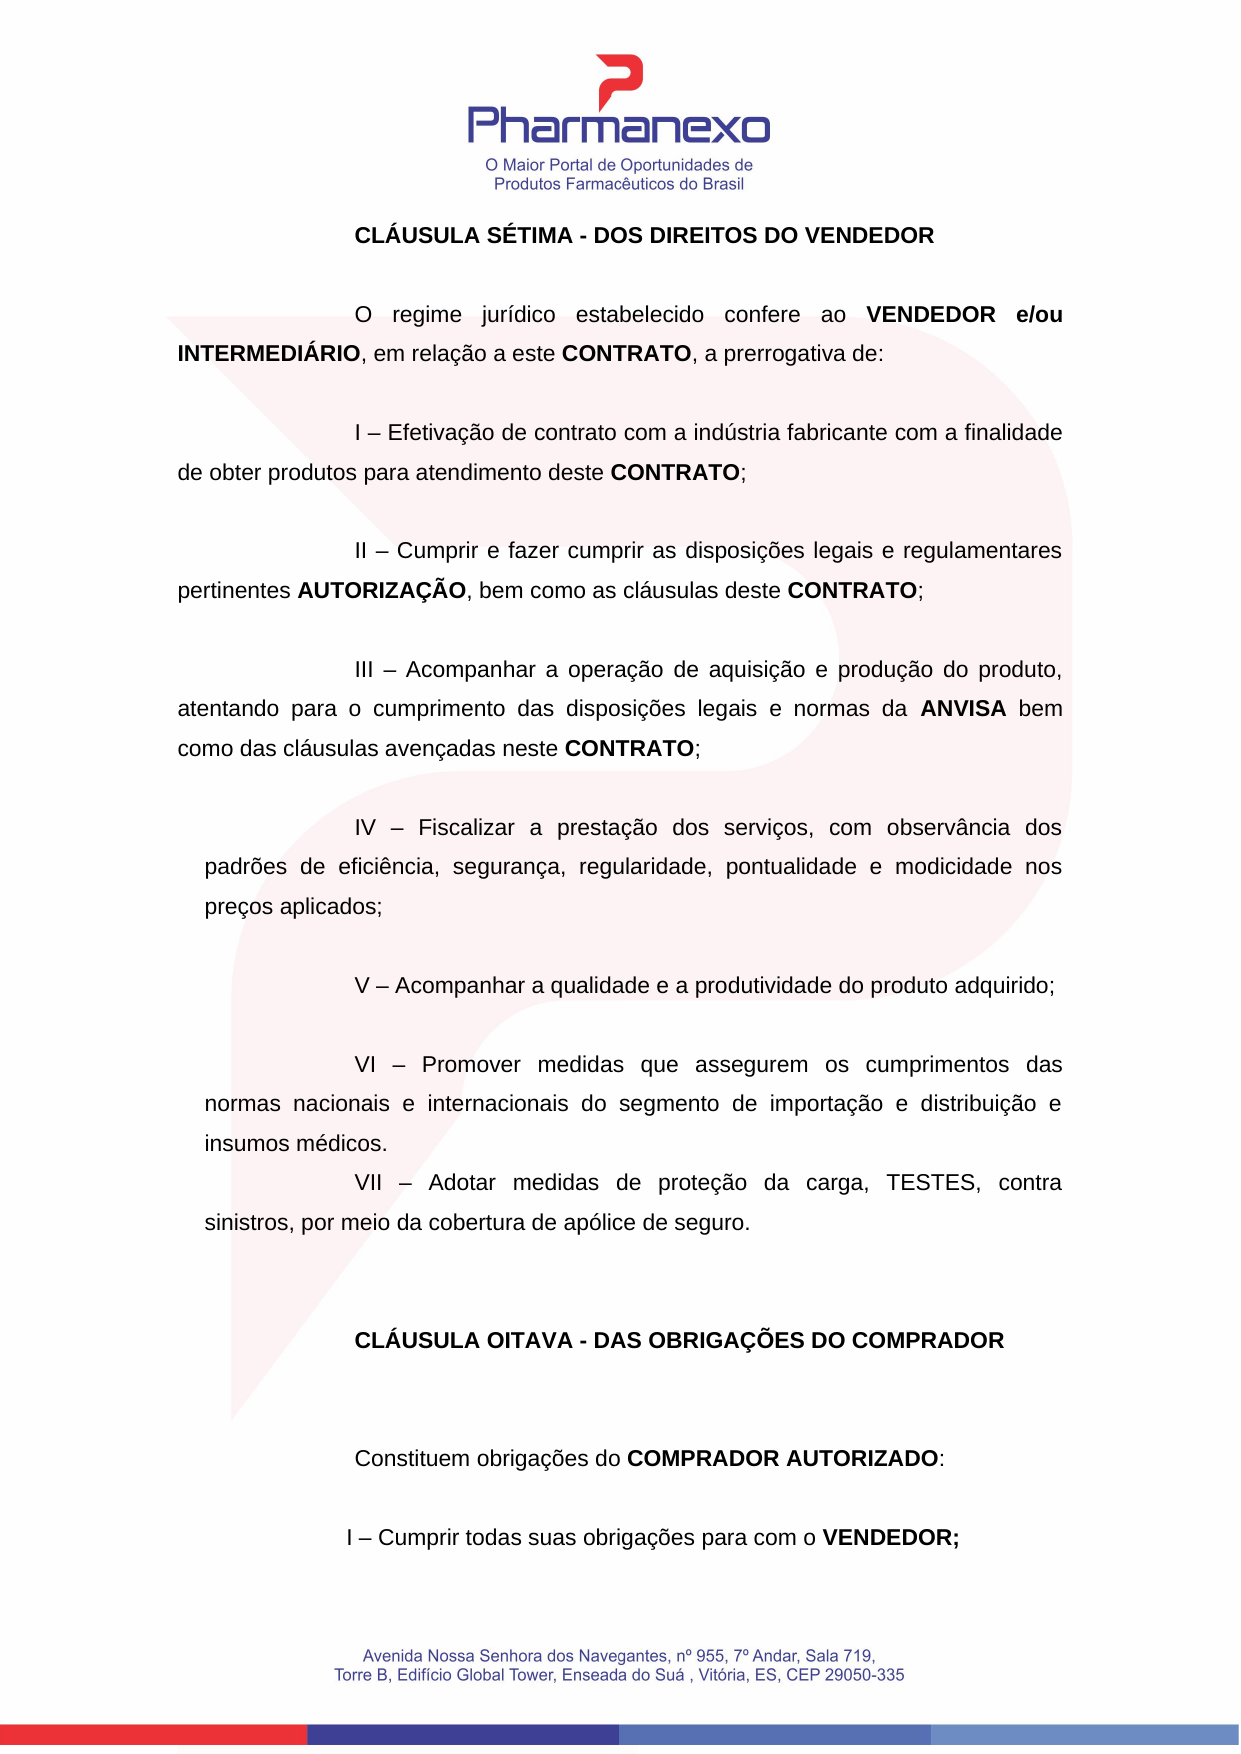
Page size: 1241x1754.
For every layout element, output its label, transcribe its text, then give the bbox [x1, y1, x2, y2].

text Constituem obrigações do COMPRADOR AUTORIZADO: [354, 1445, 1063, 1472]
text O regime jurídico estabelecido confere ao VENDEDOR e/ou INTERMEDIÁRIO, em relação a este CONTRATO, a prerrogativa de: [177, 301, 1063, 366]
text II – Cumprir e fazer cumprir as disposições legais e regulamentares pertinentes AUTORIZAÇÃO, bem como as cláusulas deste CONTRATO; [177, 537, 1063, 603]
text CLÁUSULA SÉTIMA - DOS DIREITOS DO VENDEDOR [354, 222, 1063, 248]
picture [0, 0, 1239, 1754]
text I – Efetivação de contrato com a indústria fabricante com a finalidade de obter produtos para atendimento deste CONTRATO; [177, 419, 1063, 485]
text III – Acompanhar a operação de aquisição e produção do produto, atentando para o cumprimento das disposições legais e normas da ANVISA bem como das cláusulas avençadas neste CONTRATO; [177, 656, 1063, 761]
text I – Cumprir todas suas obrigações para com o VENDEDOR; [192, 1524, 1063, 1551]
text V – Acompanhar a qualidade e a produtividade do produto adquirido; [354, 972, 1063, 998]
text VII – Adotar medidas de proteção da carga, TESTES, contra sinistros, por meio da cobertura de apólice de seguro. [204, 1169, 1063, 1235]
text VI – Promover medidas que assegurem os cumprimentos das normas nacionais e internacionais do segmento de importação e distribuição e insumos médicos. [204, 1051, 1063, 1156]
text CLÁUSULA OITAVA - DAS OBRIGAÇÕES DO COMPRADOR [354, 1327, 1063, 1353]
text IV – Fiscalizar a prestação dos serviços, com observância dos padrões de eficiência, segurança, regularidade, pontualidade e modicidade nos preços aplicados; [204, 814, 1063, 919]
